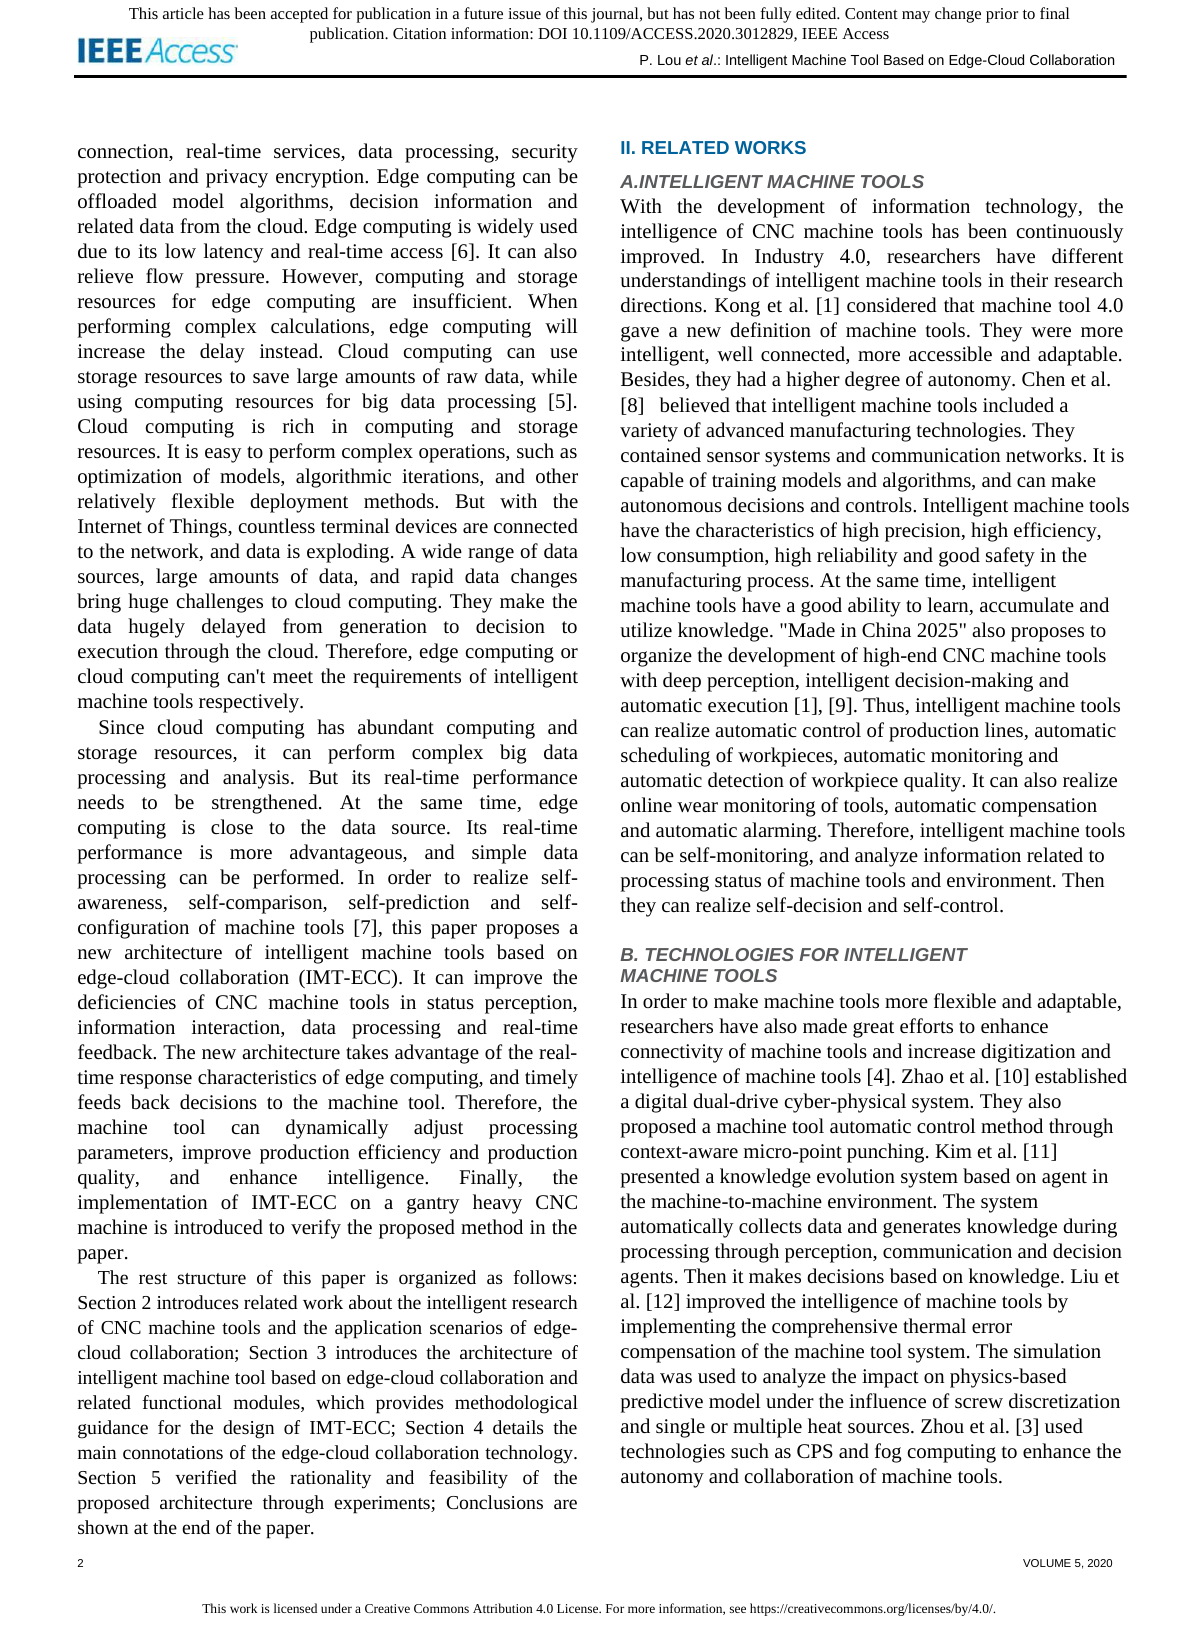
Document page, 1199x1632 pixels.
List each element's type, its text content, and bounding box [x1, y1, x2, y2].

text connection, real-time services, data processing, security protection and privacy encryption. Edge computing can be offloaded model algorithms, decision information and related data from the cloud. Edge computing is widely used due to its low latency and real-time access [6]. It can also relieve flow pressure. However, computing and storage resources for edge computing are insufficient. When performing complex calculations, edge computing will increase the delay instead. Cloud computing can use storage resources to save large amounts of raw data, while using computing resources for big data processing [5]. Cloud computing is rich in computing and storage resources. It is easy to perform complex operations, such as optimization of models, algorithmic iterations, and other relatively flexible deployment methods. But with the Internet of Things, countless terminal devices are connected to the network, and data is exploding. A wide range of data sources, large amounts of data, and rapid data changes bring huge challenges to cloud computing. They make the data hugely delayed from generation to decision to execution through the cloud. Therefore, edge computing or cloud computing can't meet the requirements of intelligent machine tools respectively. [77, 139, 578, 713]
text Since cloud computing has abundant computing and storage resources, it can perform complex big data processing and analysis. But its real-time performance needs to be strengthened. At the same time, edge computing is close to the data source. Its real-time performance is more advantageous, and simple data processing can be performed. In order to realize self-awareness, self-comparison, self-prediction and self-configuration of machine tools [7], this paper proposes a new architecture of intelligent machine tools based on edge-cloud collaboration (IMT-ECC). It can improve the deficiencies of CNC machine tools in status perception, information interaction, data processing and real-time feedback. The new architecture takes advantage of the real-time response characteristics of edge computing, and timely feeds back decisions to the machine tool. Therefore, the machine tool can dynamically adjust processing parameters, improve production efficiency and production quality, and enhance intelligence. Finally, the implementation of IMT-ECC on a gantry heavy CNC machine is introduced to verify the proposed method in the paper. [77, 715, 578, 1264]
text This article has been accepted for publication in a future issue of this journal, but has not been fully edited. Content may change prior to final publication. Citation information: DOI 10.1109/ACCESS.2020.3012829, IEEE Access [104, 4, 1095, 43]
text This work is licensed under a Creative Commons Attribution 4.0 License. For more information, see https://creativecommons.org/licenses/by/4.0/. [77, 1601, 1122, 1616]
text II. RELATED WORKS [620, 137, 1130, 158]
text A.INTELLIGENT MACHINE TOOLS [620, 171, 1130, 192]
text With the development of information technology, the intelligence of CNC machine tools has been continuously improved. In Industry 4.0, researchers have different understandings of intelligent machine tools in their research directions. Kong et al. [1] considered that machine tool 4.0 gave a new definition of machine tools. They were more intelligent, well connected, more accessible and adaptable. Besides, they had a higher degree of autonomy. Chen et al. [620, 194, 1124, 391]
picture [77, 37, 239, 52]
text 2 VOLUME 5, 2020 [77, 1557, 1130, 1570]
text The rest structure of this paper is organized as follows: Section 2 introduces related work about the intelligent research of CNC machine tools and the application scenarios of edge-cloud collaboration; Section 3 introduces the architecture of intelligent machine tool based on edge-cloud collaboration and related functional modules, which provides methodological guidance for the design of IMT-ECC; Section 4 details the main connotations of the edge-cloud collaboration technology. Section 5 verified the rationality and feasibility of the proposed architecture through experiments; Conclusions are shown at the end of the paper. [77, 1266, 578, 1539]
text P. Lou et al.: Intelligent Machine Tool Based on Edge-Cloud Collaboration [77, 52, 1116, 69]
list believed that intelligent machine tools included a variety of advanced manufacturing technologies. They contained sensor systems and communication networks. It is capable of training models and algorithms, and can make autonomous decisions and controls. Intelligent machine tools have the characteristics of high precision, high efficiency, low consumption, high reliability and good safety in the manufacturing process. At the same time, intelligent machine tools have a good ability to learn, accumulate and utilize knowledge. "Made in China 2025" also proposes to organize the development of high-end CNC machine tools with deep perception, intelligent decision-making and automatic execution [1], [9]. Thus, intelligent machine tools can realize automatic control of production lines, automatic scheduling of workpieces, automatic monitoring and automatic detection of workpiece quality. It can also realize online wear monitoring of tools, automatic compensation and automatic alarming. Therefore, intelligent machine tools can be self-monitoring, and analyze information related to processing status of machine tools and environment. Then they can realize self-decision and self-control. [620, 393, 1130, 917]
text B. TECHNOLOGIES FOR INTELLIGENT MACHINE TOOLS [620, 945, 1059, 987]
text In order to make machine tools more flexible and adaptable, researchers have also made great efforts to enhance connectivity of machine tools and increase digitization and intelligence of machine tools [4]. Zhao et al. [10] established a digital dual-drive cyber-physical system. They also proposed a machine tool automatic control method through context-aware micro-point punching. Kim et al. [11] presented a knowledge evolution system based on agent in the machine-to-machine environment. The system automatically collects data and generates knowledge during processing through perception, communication and decision agents. Then it makes decisions based on knowledge. Liu et al. [12] improved the intelligence of machine tools by implementing the comprehensive thermal error compensation of the machine tool system. The simulation data was used to analyze the impact on physics-based predictive model under the influence of screw discretization and single or multiple heat sources. Zhou et al. [3] used technologies such as CPS and fog computing to enhance the autonomy and collaboration of machine tools. [620, 989, 1130, 1488]
